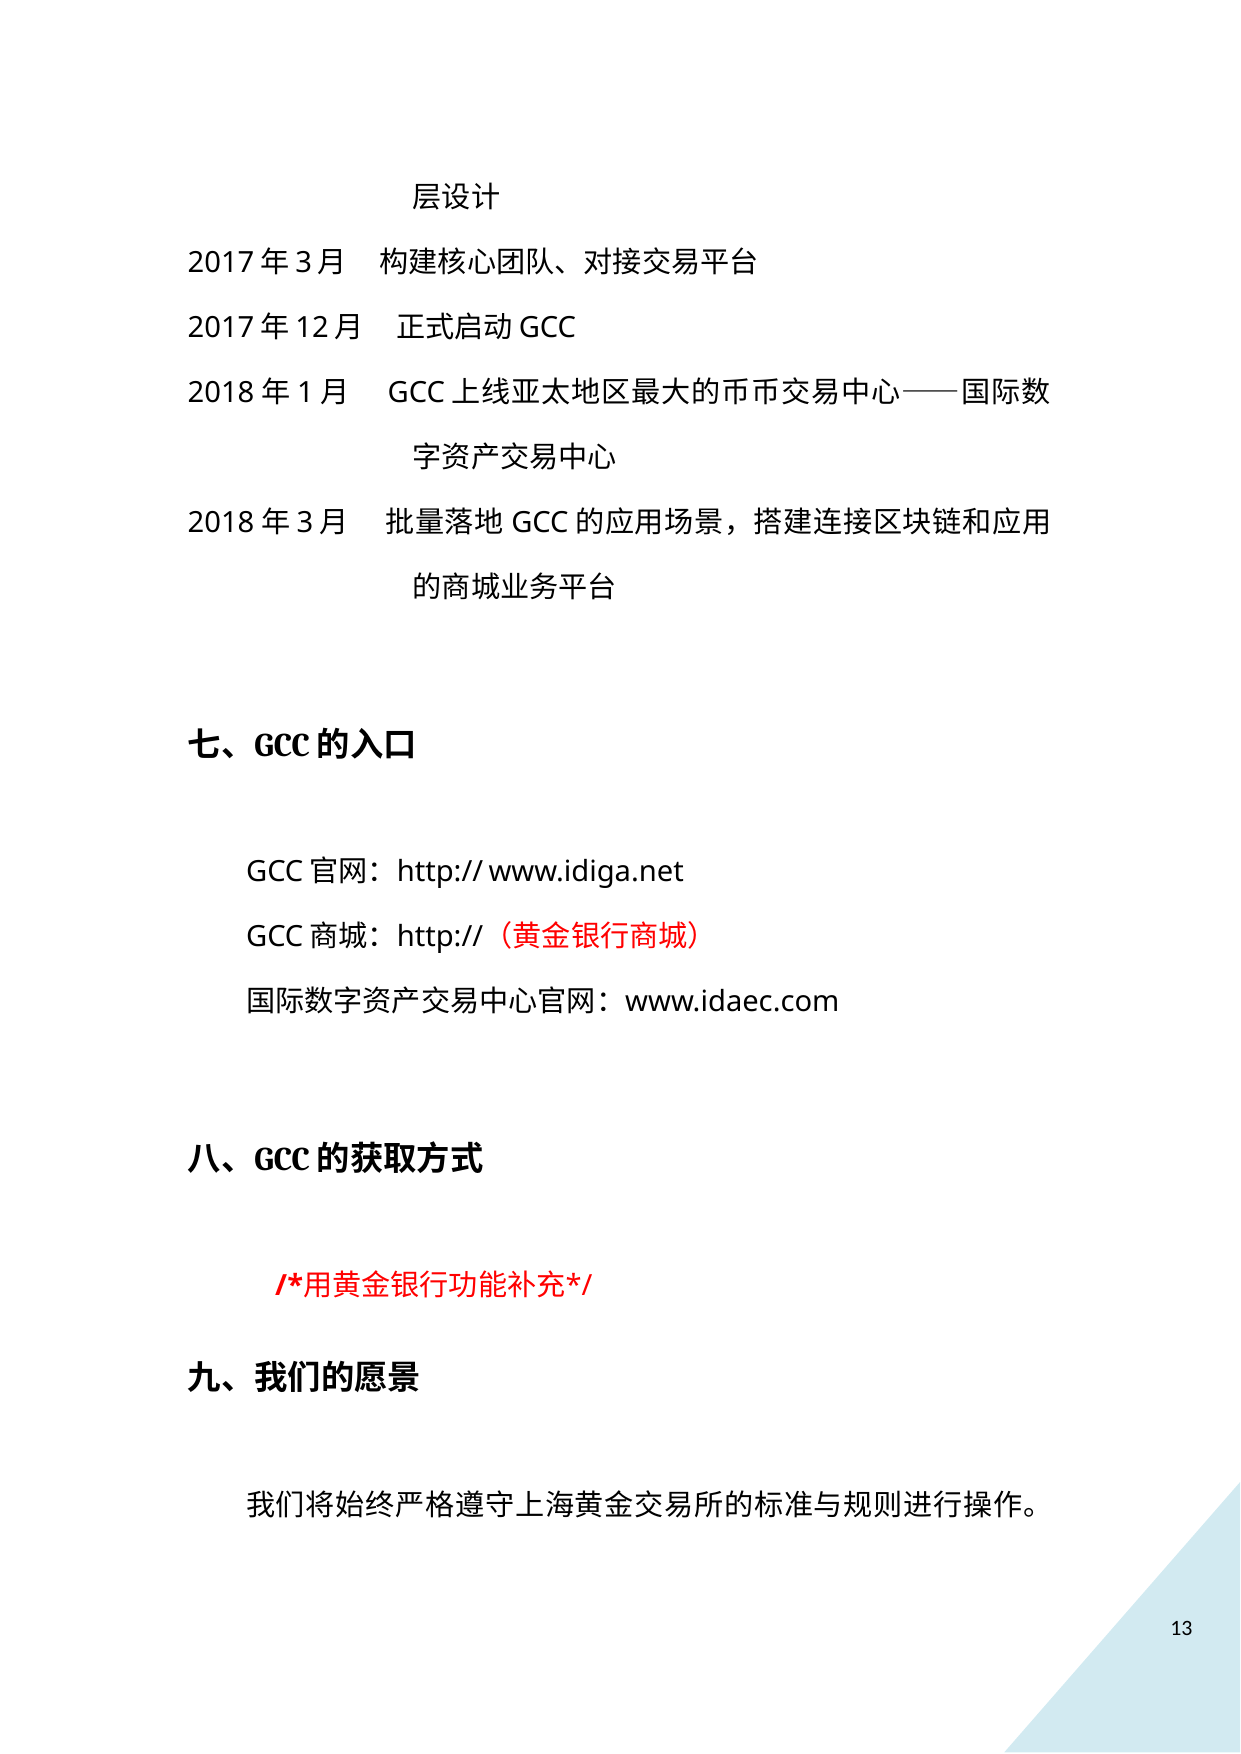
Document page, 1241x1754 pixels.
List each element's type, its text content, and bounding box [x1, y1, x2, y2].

subtitle 九、我们的愿景 [187, 1343, 1053, 1408]
text 国际数字资产交易中心官网：www.idaec.com [187, 966, 1053, 1031]
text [187, 162, 1053, 227]
text GCC商城：http://（黄金银行商城） [187, 901, 1053, 966]
subtitle 八、GCC的获取方式 [187, 1123, 1053, 1188]
text 2017年12月 正式启动GCC [187, 292, 1053, 357]
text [187, 1470, 1053, 1535]
subtitle 七、GCC的入口 [187, 709, 1053, 774]
text 2018年3月 批量落地GCC的应用场景，搭建连接区块链和应用的商城业务平台 [187, 487, 1053, 617]
text /*用黄金银行功能补充*/ [187, 1251, 1053, 1316]
text 2017年3月 构建核心团队、对接交易平台 [187, 227, 1053, 292]
text 2018年1月 GCC上线亚太地区最大的币币交易中心——国际数字资产交易中心 [187, 357, 1053, 487]
text GCC官网：http:// www.idiga.net [187, 836, 1053, 901]
